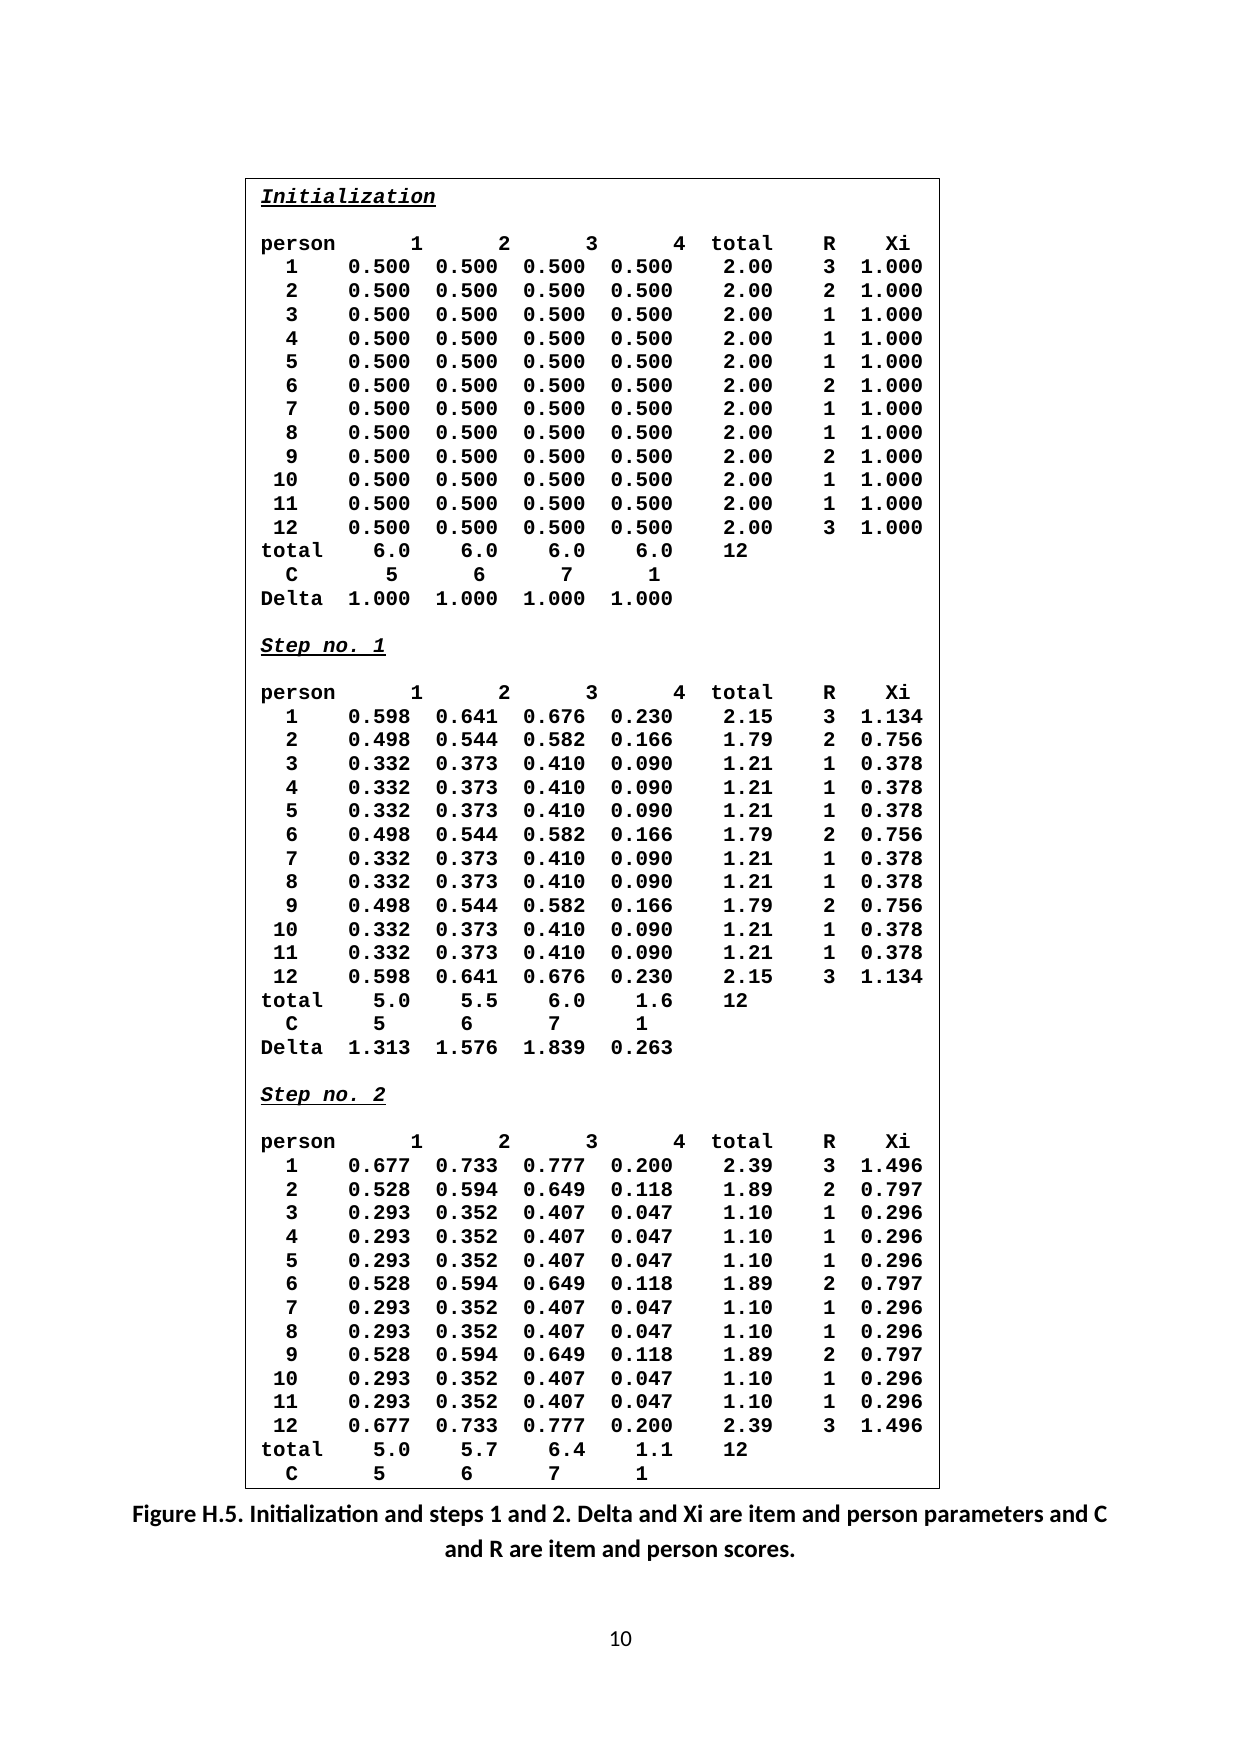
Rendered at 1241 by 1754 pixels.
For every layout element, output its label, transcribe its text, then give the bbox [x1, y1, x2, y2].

text Figure H.5. Initialization and steps 1 and 2. Delta and Xi are item and person parameters and C and R are item and person scores. [118, 1498, 1122, 1564]
